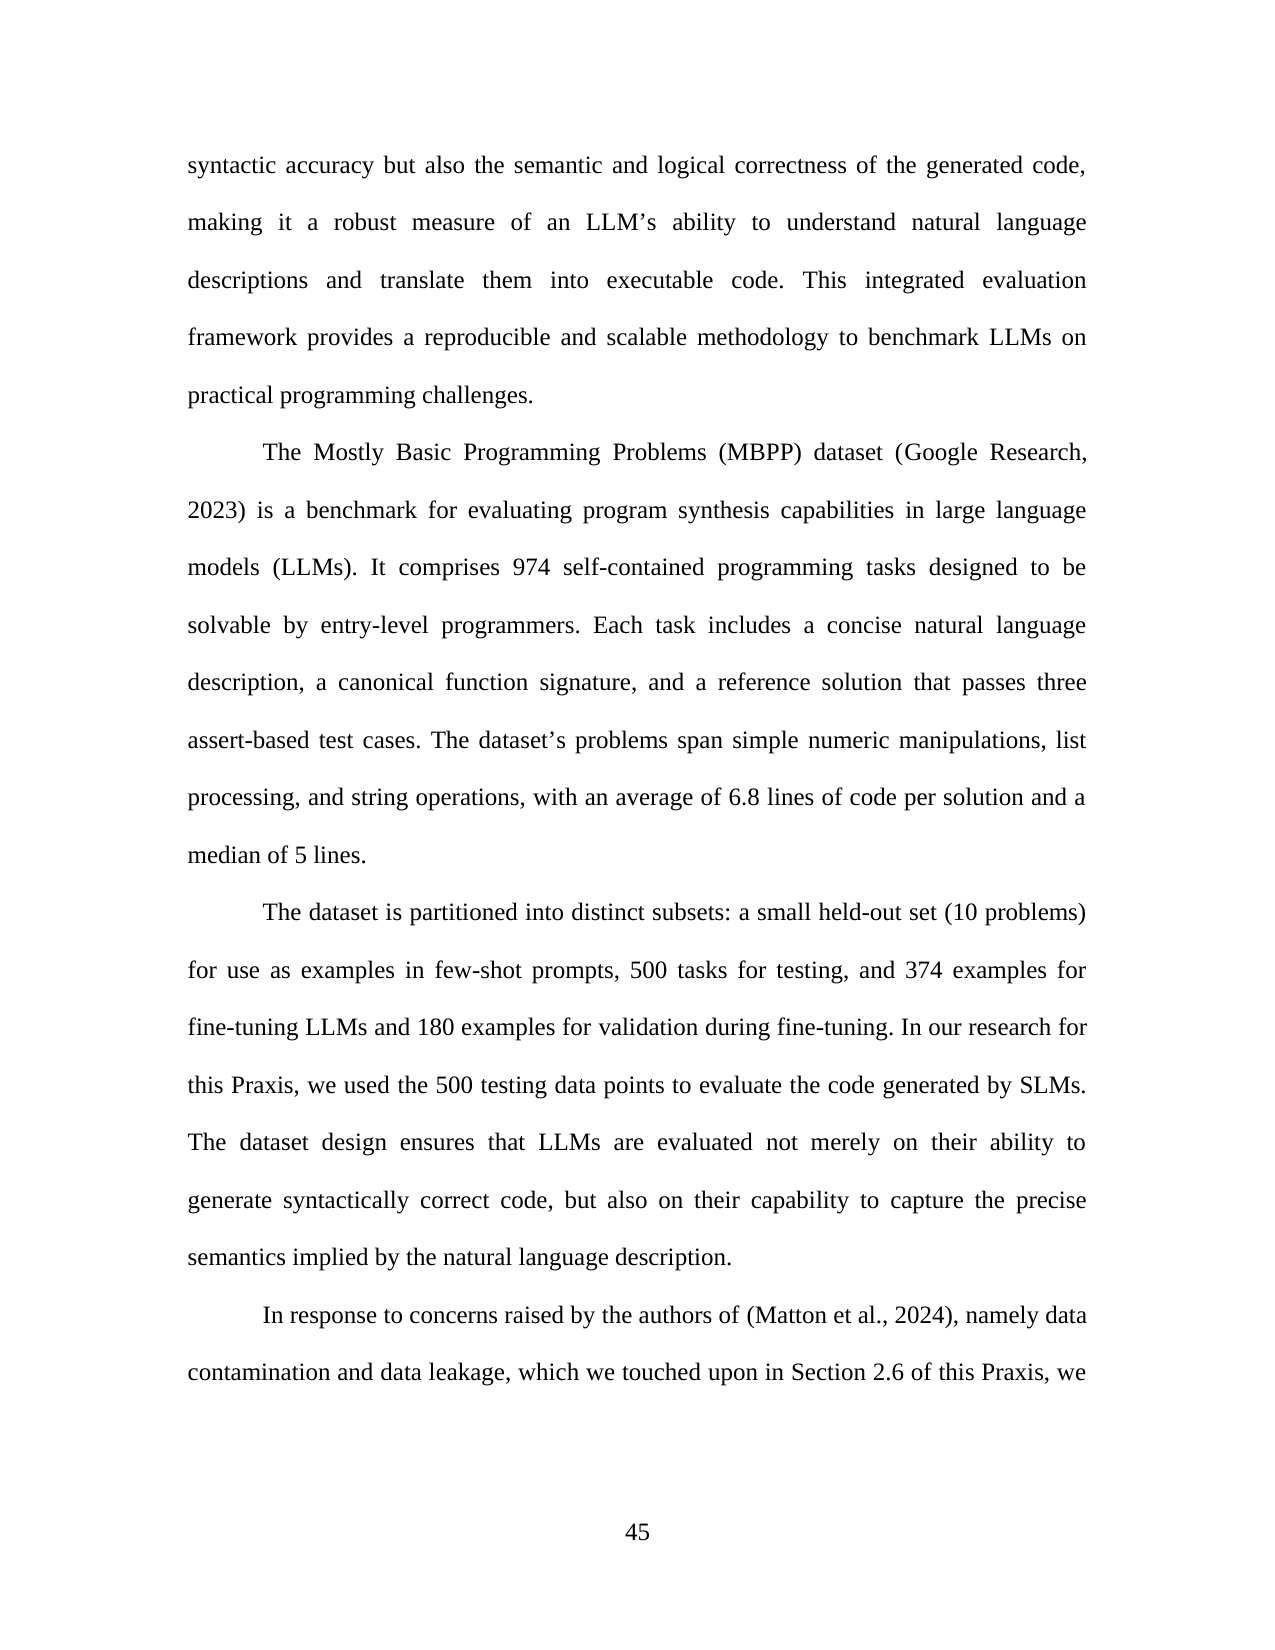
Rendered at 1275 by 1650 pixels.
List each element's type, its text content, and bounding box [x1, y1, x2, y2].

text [187, 1300, 1087, 1386]
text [187, 150, 1087, 409]
text The Mostly Basic Programming Problems (MBPP) dataset (Google Research, 2023) is a benchmark for evaluating program synthesis capabilities in large language models (LLMs). It comprises 974 self-contained programming tasks designed to be solvable by entry-level programmers. Each task includes a concise natural language description, a canonical function signature, and a reference solution that passes three assert-based test cases. The dataset’s problems span simple numeric manipulations, list processing, and string operations, with an average of 6.8 lines of code per solution and a median of 5 lines. [187, 437, 1087, 869]
text The dataset is partitioned into distinct subsets: a small held-out set (10 problems) for use as examples in few-shot prompts, 500 tasks for testing, and 374 examples for fine-tuning LLMs and 180 examples for validation during fine-tuning. In our research for this Praxis, we used the 500 testing data points to evaluate the code generated by SLMs. The dataset design ensures that LLMs are evaluated not merely on their ability to generate syntactically correct code, but also on their capability to capture the precise semantics implied by the natural language description. [187, 897, 1087, 1271]
